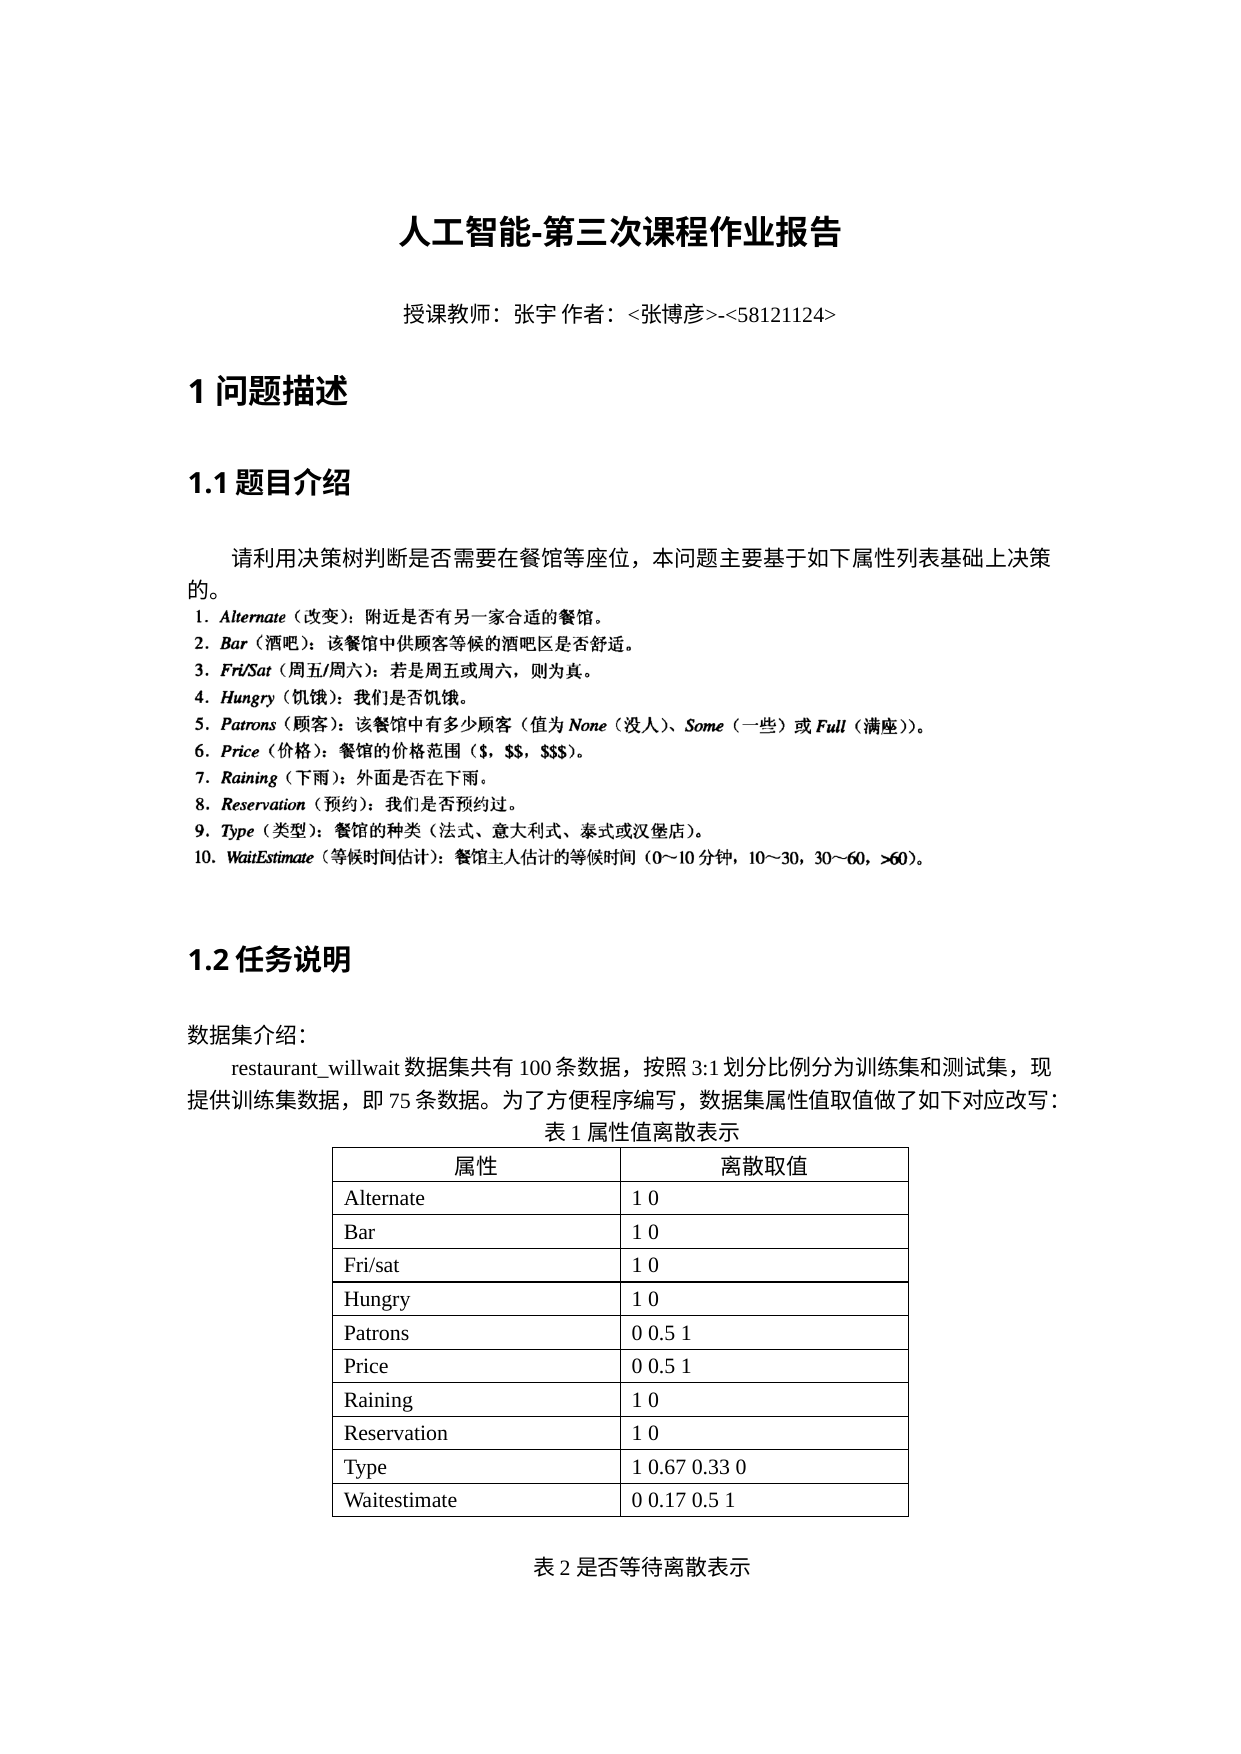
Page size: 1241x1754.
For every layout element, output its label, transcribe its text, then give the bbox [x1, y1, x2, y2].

table_cell Bar [333, 1215, 620, 1248]
table_cell Reservation [333, 1417, 620, 1449]
table_cell Fri/sat [333, 1249, 620, 1281]
subtitle 1.2任务说明 [187, 925, 1053, 990]
subtitle 1 问题描述 [187, 356, 1053, 421]
table_cell 0 0.17 0.5 1 [621, 1484, 908, 1516]
text 表2 是否等待离散表示 [187, 1550, 1053, 1582]
table_cell 1 0.67 0.33 0 [621, 1450, 908, 1483]
table_cell 1 0 [621, 1182, 908, 1214]
table_cell 1 0 [621, 1215, 908, 1248]
table_cell 1 0 [621, 1249, 908, 1281]
text 请利用决策树判断是否需要在餐馆等座位，本问题主要基于如下属性列表基础上决策的。 [187, 541, 1053, 606]
text 表1 属性值离散表示 [187, 1115, 1053, 1147]
table_header 属性 [333, 1148, 620, 1181]
table_cell 1 0 [621, 1283, 908, 1315]
table_cell Patrons [333, 1316, 620, 1348]
table_cell Hungry [333, 1283, 620, 1315]
table_cell Raining [333, 1383, 620, 1416]
subtitle 人工智能-第三次课程作业报告 [187, 197, 1053, 262]
table_cell 1 0 [621, 1417, 908, 1449]
table_header 离散取值 [621, 1148, 908, 1181]
text 授课教师：张宇 作者：<张博彦>-<58121124> [187, 297, 1053, 329]
table_cell Alternate [333, 1182, 620, 1214]
subtitle 1.1题目介绍 [187, 448, 1053, 513]
table_cell 0 0.5 1 [621, 1350, 908, 1382]
text 数据集介绍： [187, 1017, 1053, 1050]
table_cell Waitestimate [333, 1484, 620, 1516]
text restaurant_willwait数据集共有100条数据，按照3:1划分比例分为训练集和测试集，现提供训练集数据，即75条数据。为了方便程序编写，数据集属性值取值做了如下对应改写： [187, 1050, 1053, 1115]
table_cell 1 0 [621, 1383, 908, 1416]
table_cell Type [333, 1450, 620, 1483]
table_cell Price [333, 1350, 620, 1382]
table_cell 0 0.5 1 [621, 1316, 908, 1348]
picture [187, 605, 939, 872]
